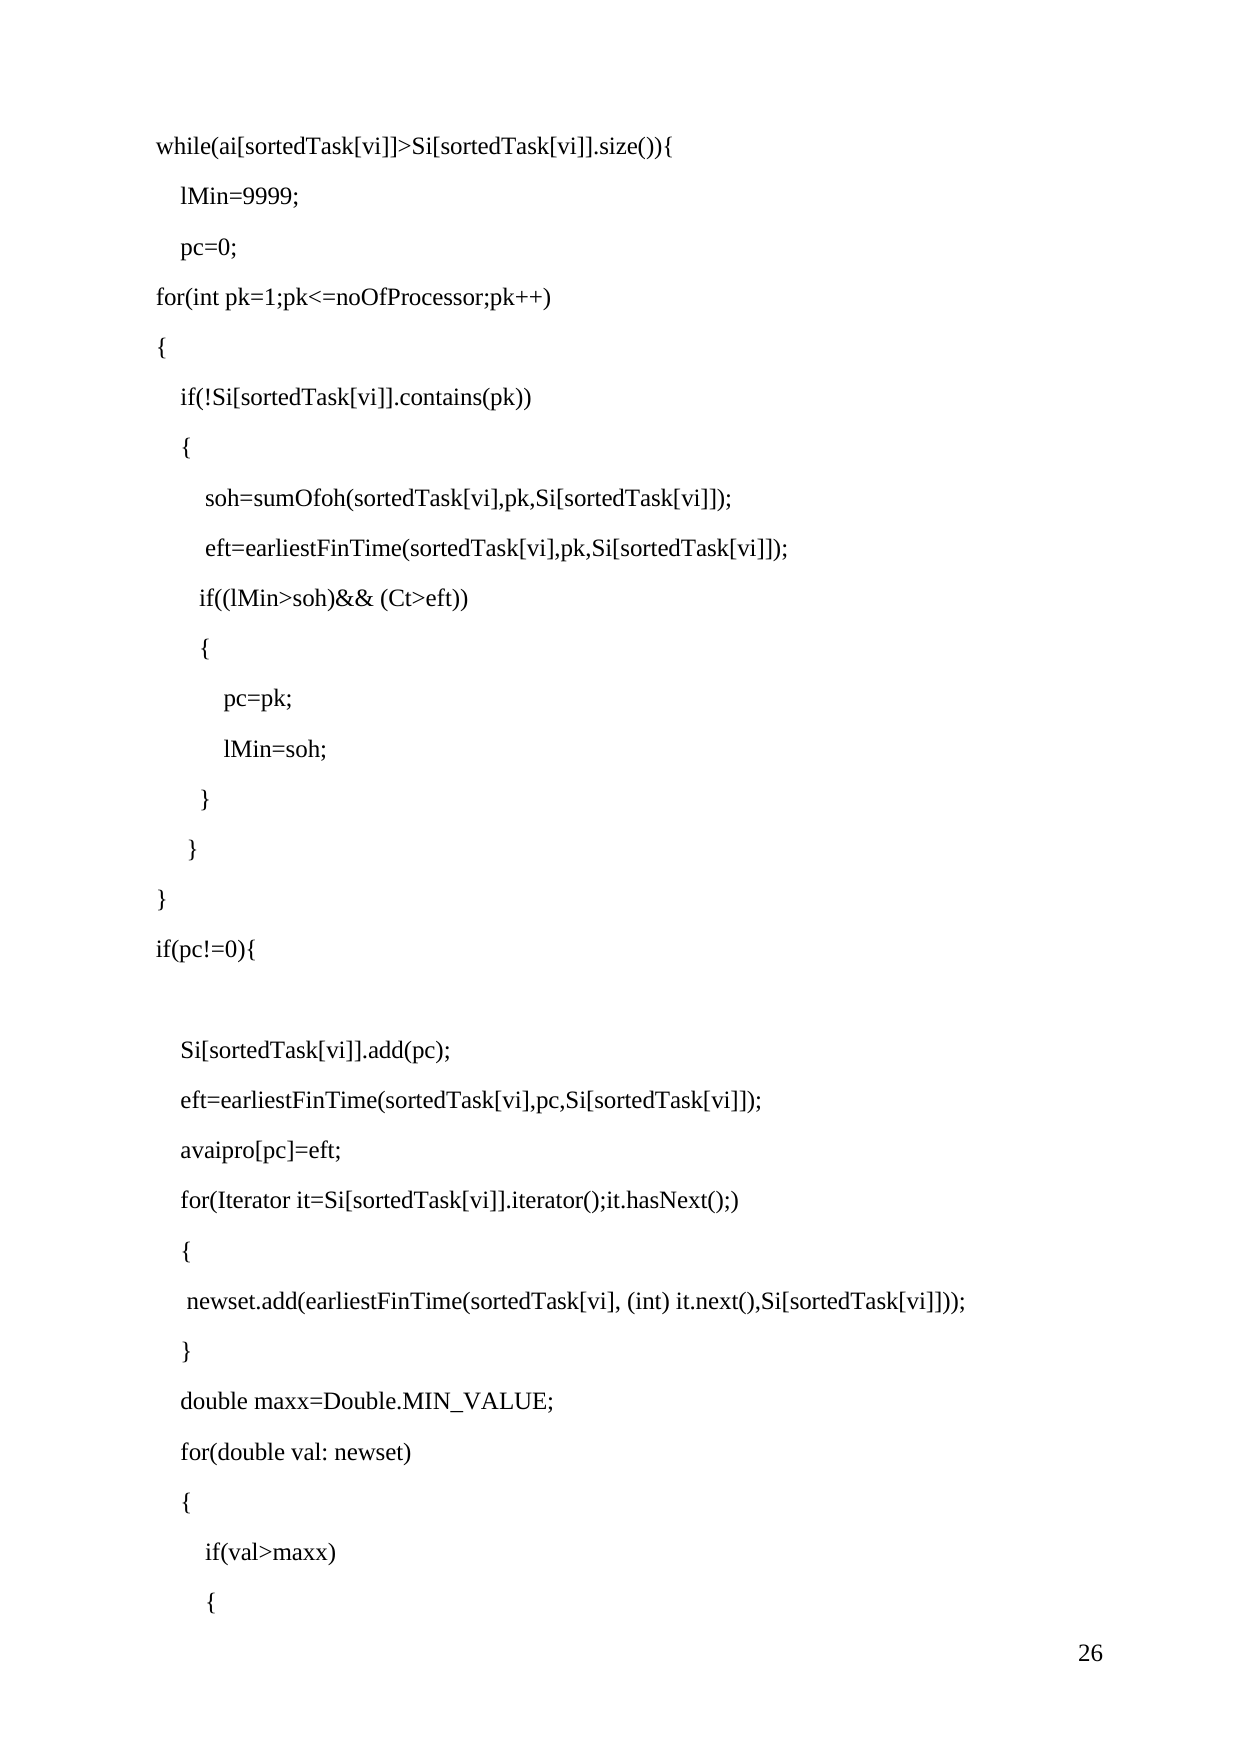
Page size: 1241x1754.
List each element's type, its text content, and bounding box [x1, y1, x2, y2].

text for(int pk=1;pk<=noOfProcessor;pk++) [125, 282, 1104, 311]
text } [125, 884, 1104, 913]
text pc=0; [125, 232, 1104, 260]
text for(Iterator it=Si[sortedTask[vi]].iterator();it.hasNext();) [125, 1186, 1104, 1214]
text if((lMin>soh)&& (Ct>eft)) [125, 583, 1104, 612]
text while(ai[sortedTask[vi]]>Si[sortedTask[vi]].size()){ [125, 131, 1104, 160]
text lMin=9999; [125, 181, 1104, 210]
text eft=earliestFinTime(sortedTask[vi],pc,Si[sortedTask[vi]]); [125, 1085, 1104, 1114]
text soh=sumOfoh(sortedTask[vi],pk,Si[sortedTask[vi]]); [125, 483, 1104, 511]
text if(!Si[sortedTask[vi]].contains(pk)) [125, 382, 1104, 411]
text Si[sortedTask[vi]].add(pc); [125, 1035, 1104, 1064]
text avaipro[pc]=eft; [125, 1135, 1104, 1164]
text eft=earliestFinTime(sortedTask[vi],pk,Si[sortedTask[vi]]); [125, 533, 1104, 562]
text double maxx=Double.MIN_VALUE; [125, 1386, 1104, 1415]
text lMin=soh; [125, 734, 1104, 762]
text newset.add(earliestFinTime(sortedTask[vi], (int) it.next(),Si[sortedTask[vi]])); [125, 1286, 1104, 1315]
text if(val>maxx) [125, 1537, 1104, 1566]
text { [125, 1587, 1104, 1616]
text { [125, 633, 1104, 662]
text pc=pk; [125, 683, 1104, 712]
text { [125, 332, 1104, 361]
text } [125, 784, 1104, 813]
text { [125, 1487, 1104, 1516]
text } [125, 834, 1104, 863]
text } [125, 1336, 1104, 1365]
text if(pc!=0){ [125, 934, 1104, 963]
text { [125, 432, 1104, 461]
text for(double val: newset) [125, 1437, 1104, 1465]
text { [125, 1236, 1104, 1264]
